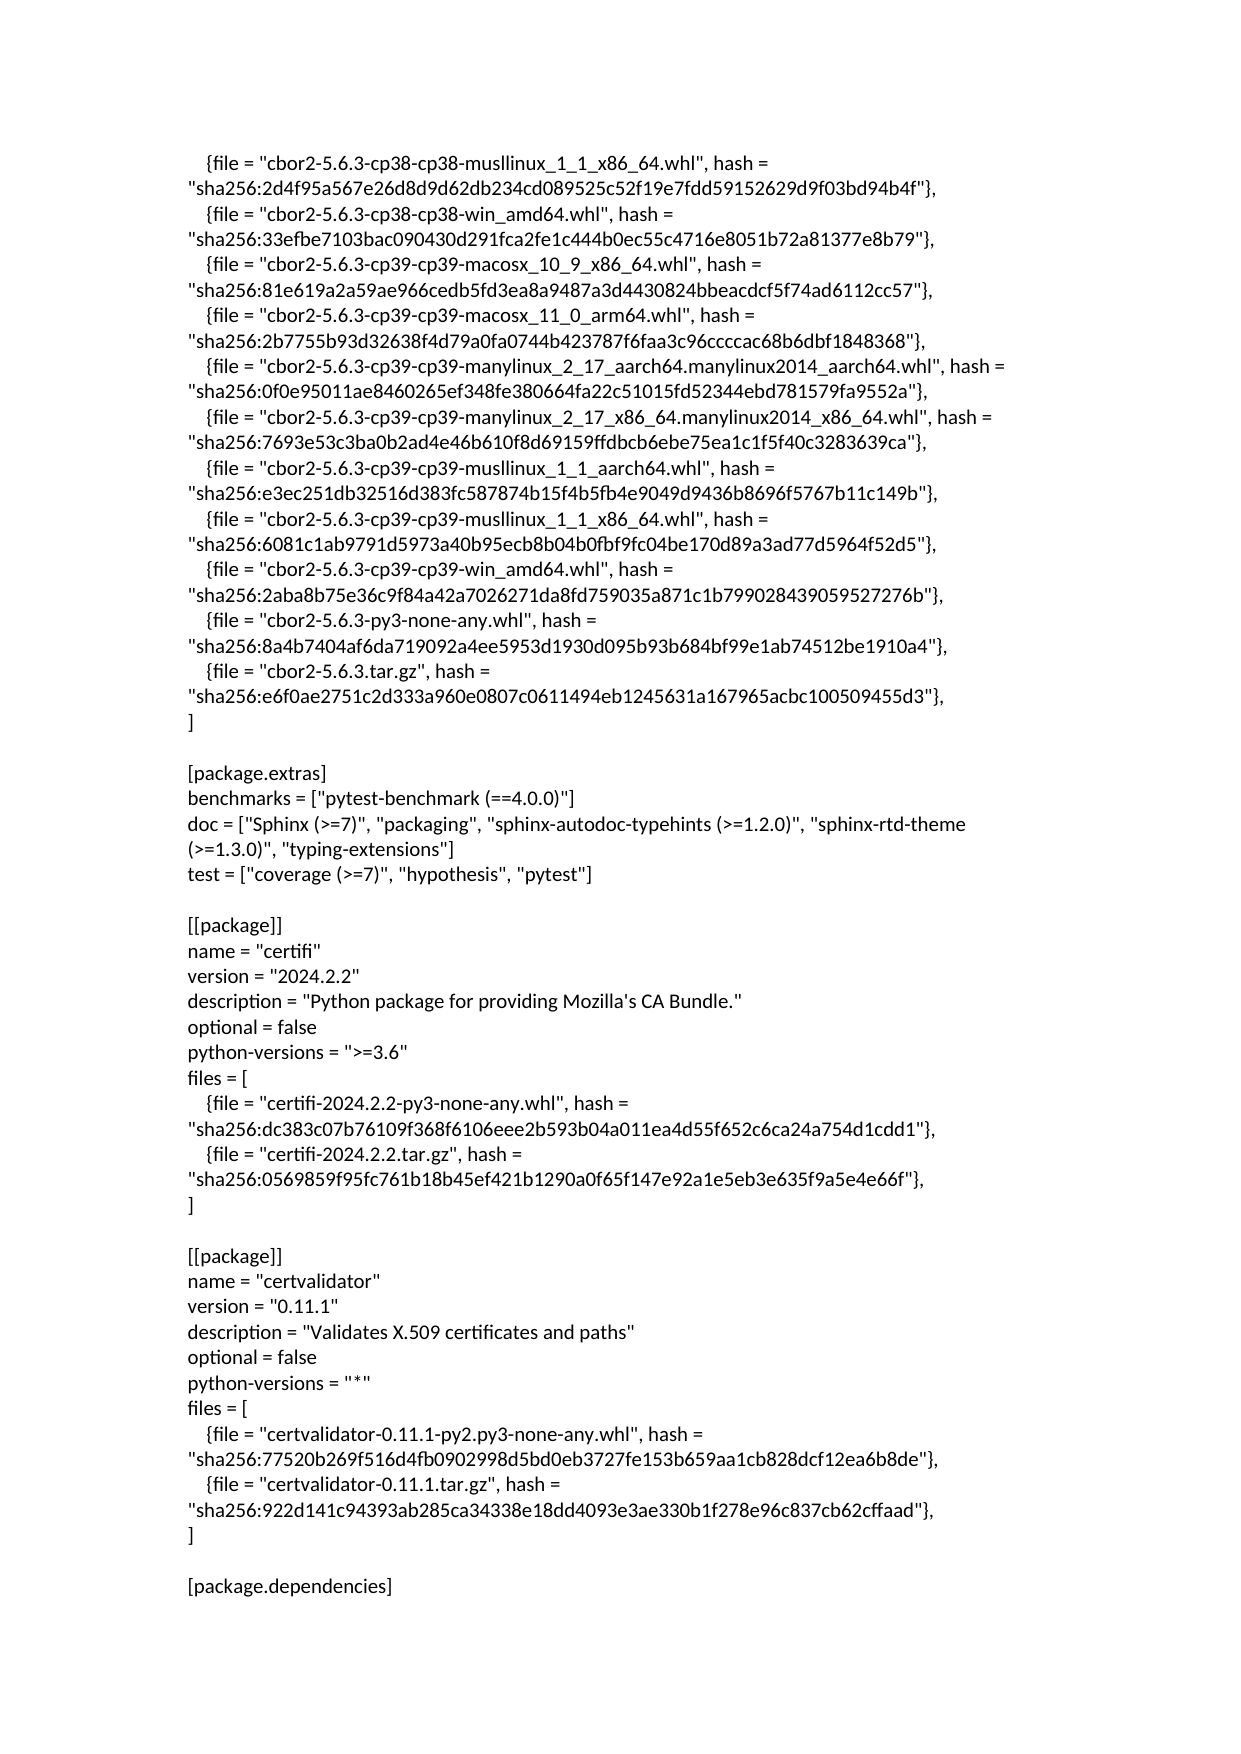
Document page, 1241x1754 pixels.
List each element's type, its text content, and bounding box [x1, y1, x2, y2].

text {file = "cbor2-5.6.3-cp39-cp39-musllinux_1_1_aarch64.whl", hash = "sha256:e3ec251db32516d383fc587874b15f4b5fb4e9049d9436b8696f5767b11c149b"}, [187, 455, 1053, 506]
text [[package]] [187, 912, 1053, 938]
text [package.extras] [187, 760, 1053, 785]
text {file = "cbor2-5.6.3-cp38-cp38-musllinux_1_1_x86_64.whl", hash = "sha256:2d4f95a567e26d8d9d62db234cd089525c52f19e7fdd59152629d9f03bd94b4f"}, [187, 150, 1053, 201]
text python-versions = ">=3.6" [187, 1039, 1053, 1065]
text {file = "cbor2-5.6.3-cp39-cp39-manylinux_2_17_x86_64.manylinux2014_x86_64.whl", hash = "sha256:7693e53c3ba0b2ad4e46b610f8d69159ffdbcb6ebe75ea1c1f5f40c3283639ca"}, [187, 404, 1053, 455]
text version = "0.11.1" [187, 1294, 1053, 1319]
text {file = "certvalidator-0.11.1-py2.py3-none-any.whl", hash = "sha256:77520b269f516d4fb0902998d5bd0eb3727fe153b659aa1cb828dcf12ea6b8de"}, [187, 1421, 1053, 1472]
text name = "certifi" [187, 938, 1053, 963]
text ] [187, 1192, 1053, 1217]
text ] [187, 1522, 1053, 1548]
text [[package]] [187, 1243, 1053, 1268]
text description = "Validates X.509 certificates and paths" [187, 1319, 1053, 1344]
text {file = "cbor2-5.6.3-cp39-cp39-macosx_10_9_x86_64.whl", hash = "sha256:81e619a2a59ae966cedb5fd3ea8a9487a3d4430824bbeacdcf5f74ad6112cc57"}, [187, 252, 1053, 302]
text files = [ [187, 1065, 1053, 1090]
text {file = "certifi-2024.2.2.tar.gz", hash = "sha256:0569859f95fc761b18b45ef421b1290a0f65f147e92a1e5eb3e635f9a5e4e66f"}, [187, 1141, 1053, 1192]
text [package.dependencies] [187, 1573, 1053, 1599]
text {file = "certifi-2024.2.2-py3-none-any.whl", hash = "sha256:dc383c07b76109f368f6106eee2b593b04a011ea4d55f652c6ca24a754d1cdd1"}, [187, 1090, 1053, 1141]
text {file = "certvalidator-0.11.1.tar.gz", hash = "sha256:922d141c94393ab285ca34338e18dd4093e3ae330b1f278e96c837cb62cffaad"}, [187, 1472, 1053, 1522]
text {file = "cbor2-5.6.3-cp39-cp39-macosx_11_0_arm64.whl", hash = "sha256:2b7755b93d32638f4d79a0fa0744b423787f6faa3c96ccccac68b6dbf1848368"}, [187, 302, 1053, 353]
text benchmarks = ["pytest-benchmark (==4.0.0)"] [187, 785, 1053, 811]
text {file = "cbor2-5.6.3.tar.gz", hash = "sha256:e6f0ae2751c2d333a960e0807c0611494eb1245631a167965acbc100509455d3"}, [187, 658, 1053, 709]
text optional = false [187, 1014, 1053, 1039]
text {file = "cbor2-5.6.3-cp39-cp39-musllinux_1_1_x86_64.whl", hash = "sha256:6081c1ab9791d5973a40b95ecb8b04b0fbf9fc04be170d89a3ad77d5964f52d5"}, [187, 506, 1053, 557]
text name = "certvalidator" [187, 1268, 1053, 1294]
text description = "Python package for providing Mozilla's CA Bundle." [187, 989, 1053, 1014]
text test = ["coverage (>=7)", "hypothesis", "pytest"] [187, 862, 1053, 887]
text {file = "cbor2-5.6.3-cp39-cp39-win_amd64.whl", hash = "sha256:2aba8b75e36c9f84a42a7026271da8fd759035a871c1b799028439059527276b"}, [187, 557, 1053, 607]
text python-versions = "*" [187, 1370, 1053, 1395]
text {file = "cbor2-5.6.3-cp38-cp38-win_amd64.whl", hash = "sha256:33efbe7103bac090430d291fca2fe1c444b0ec55c4716e8051b72a81377e8b79"}, [187, 201, 1053, 252]
text {file = "cbor2-5.6.3-cp39-cp39-manylinux_2_17_aarch64.manylinux2014_aarch64.whl", hash = "sha256:0f0e95011ae8460265ef348fe380664fa22c51015fd52344ebd781579fa9552a"}, [187, 353, 1053, 404]
text optional = false [187, 1344, 1053, 1370]
text {file = "cbor2-5.6.3-py3-none-any.whl", hash = "sha256:8a4b7404af6da719092a4ee5953d1930d095b93b684bf99e1ab74512be1910a4"}, [187, 607, 1053, 658]
text version = "2024.2.2" [187, 963, 1053, 989]
text doc = ["Sphinx (>=7)", "packaging", "sphinx-autodoc-typehints (>=1.2.0)", "sphinx-rtd-theme (>=1.3.0)", "typing-extensions"] [187, 811, 1053, 862]
text ] [187, 709, 1053, 734]
text files = [ [187, 1395, 1053, 1421]
